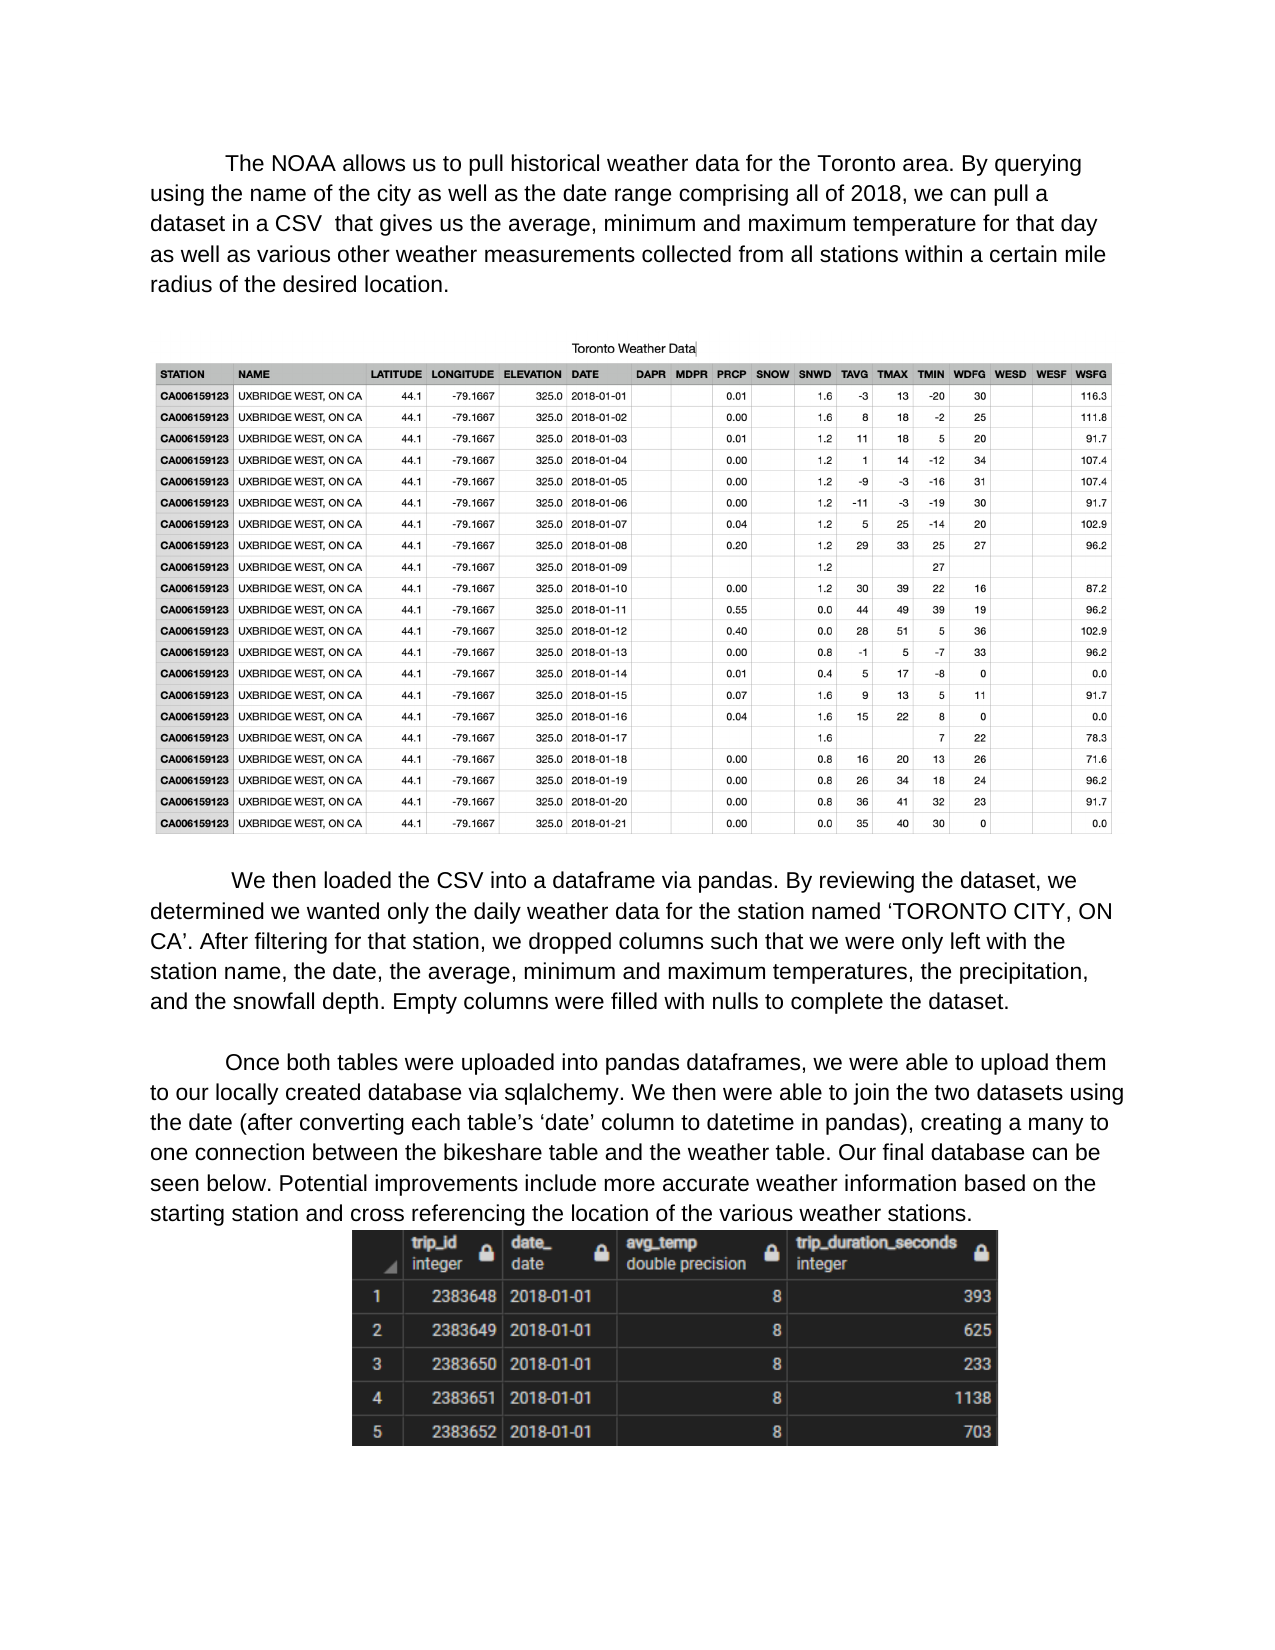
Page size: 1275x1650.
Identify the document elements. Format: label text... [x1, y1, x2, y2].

picture [150, 331, 1125, 834]
text We then loaded the CSV into a dataframe via pandas. By reviewing the dataset, we determined we wanted only the daily weather data for the station named ‘TORONTO CITY, ON CA’. After filtering for that station, we dropped columns such that we were only left with the station name, the date, the average, minimum and maximum temperatures, the precipitation, and the snowfall depth. Empty columns were filled with nulls to complete the dataset. [150, 867, 1125, 1014]
picture [352, 1230, 999, 1446]
text Once both tables were uploaded into pandas dataframes, we were able to upload them to our locally created database via sqlalchemy. We then were able to join the two datasets using the date (after converting each table’s ‘date’ column to datetime in pandas), creating a many to one connection between the bikeshare table and the weather table. Our final database can be seen below. Potential improvements include more accurate weather information based on the starting station and cross referencing the location of the various weather stations. [150, 1049, 1125, 1226]
text The NOAA allows us to pull historical weather data for the Toronto area. By querying using the name of the city as well as the date range comprising all of 2018, we can pull a dataset in a CSV that gives us the average, minimum and maximum temperature for that day as well as various other weather measurements collected from all stations within a certain mile radius of the desired location. [150, 150, 1125, 297]
